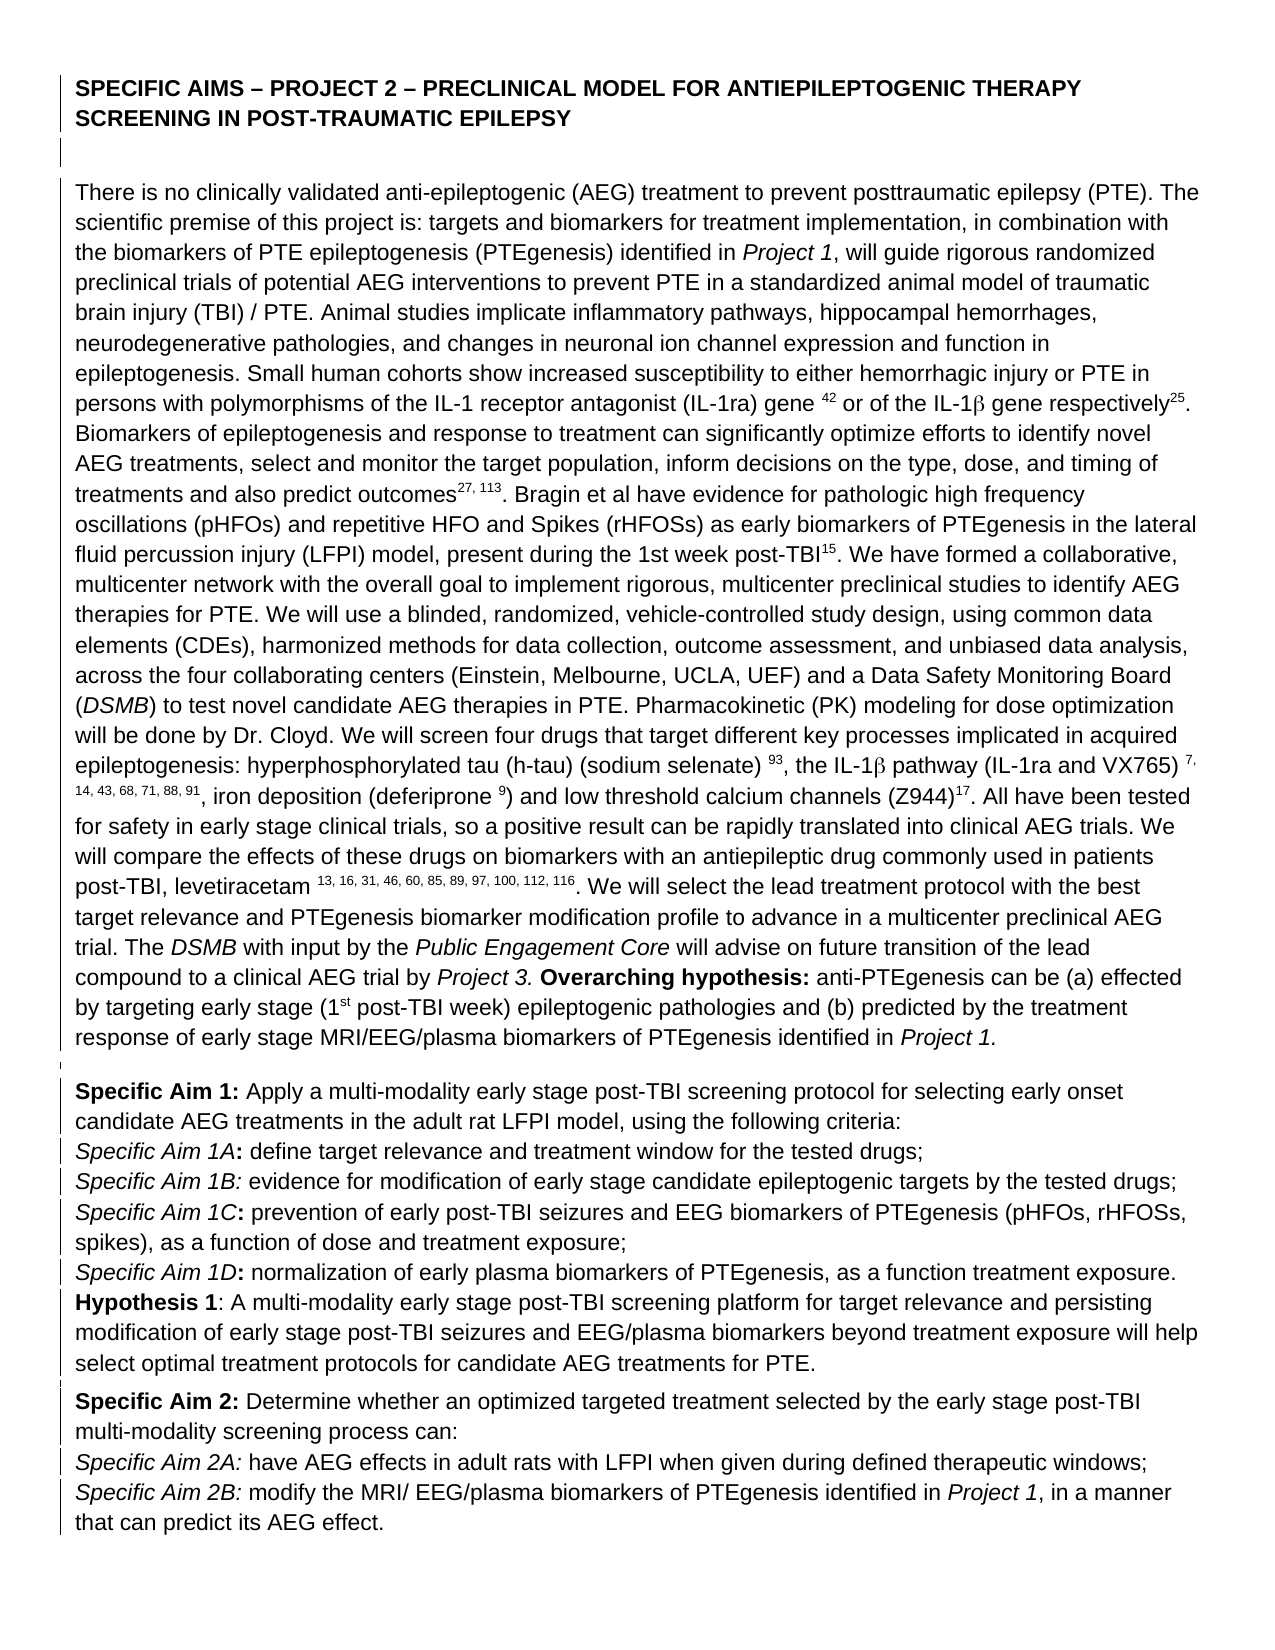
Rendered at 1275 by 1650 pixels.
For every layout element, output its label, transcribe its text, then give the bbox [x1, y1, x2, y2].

subtitle SPECIFIC AIMs – project 2 – PRECLINICAL MODEL FOR ANTIEPILEPTOGENIC THERAPY SCREENING IN POST-TRAUMATIC EPILEPSY [75, 75, 1200, 132]
text Specific Aim 1D: normalization of early plasma biomarkers of PTEgenesis, as a function treatment exposure. [75, 1259, 1200, 1285]
text Hypothesis 1: A multi-modality early stage post-TBI screening platform for target relevance and persisting modification of early stage post-TBI seizures and EEG/plasma biomarkers beyond treatment exposure will help select optimal treatment protocols for candidate AEG treatments for PTE. [75, 1289, 1200, 1376]
text Specific Aim 2: Determine whether an optimized targeted treatment selected by the early stage post-TBI multi-modality screening process can: [75, 1388, 1200, 1444]
text Specific Aim 1C: prevention of early post-TBI seizures and EEG biomarkers of PTEgenesis (pHFOs, rHFOSs, spikes), as a function of dose and treatment exposure; [75, 1198, 1200, 1255]
text Specific Aim 2B: modify the MRI/ EEG/plasma biomarkers of PTEgenesis identified in Project 1, in a manner that can predict its AEG effect. [75, 1479, 1200, 1535]
text Specific Aim 1A: define target relevance and treatment window for the tested drugs; [75, 1138, 1200, 1164]
text Specific Aim 1B: evidence for modification of early stage candidate epileptogenic targets by the tested drugs; [75, 1168, 1200, 1195]
text Specific Aim 1: Apply a multi-modality early stage post-TBI screening protocol for selecting early onset candidate AEG treatments in the adult rat LFPI model, using the following criteria: [75, 1078, 1200, 1134]
text There is no clinically validated anti-epileptogenic (AEG) treatment to prevent posttraumatic epilepsy (PTE). The scientific premise of this project is: targets and biomarkers for treatment implementation, in combination with the biomarkers of PTE epileptogenesis (PTEgenesis) identified in Project 1, will guide rigorous randomized preclinical trials of potential AEG interventions to prevent PTE in a standardized animal model of traumatic brain injury (TBI) / PTE. Animal studies implicate inflammatory pathways, hippocampal hemorrhages, neurodegenerative pathologies, and changes in neuronal ion channel expression and function in epileptogenesis. Small human cohorts show increased susceptibility to either hemorrhagic injury or PTE in persons with polymorphisms of the IL-1 receptor antagonist (IL-1ra) gene 42 or of the IL-1 gene respectively25. Biomarkers of epileptogenesis and response to treatment can significantly optimize efforts to identify novel AEG treatments, select and monitor the target population, inform decisions on the type, dose, and timing of treatments and also predict outcomes27, 113. Bragin et al have evidence for pathologic high frequency oscillations (pHFOs) and repetitive HFO and Spikes (rHFOSs) as early biomarkers of PTEgenesis in the lateral fluid percussion injury (LFPI) model, present during the 1st week post-TBI15. We have formed a collaborative, multicenter network with the overall goal to implement rigorous, multicenter preclinical studies to identify AEG therapies for PTE. We will use a blinded, randomized, vehicle-controlled study design, using common data elements (CDEs), harmonized methods for data collection, outcome assessment, and unbiased data analysis, across the four collaborating centers (Einstein, Melbourne, UCLA, UEF) and a Data Safety Monitoring Board (DSMB) to test novel candidate AEG therapies in PTE. Pharmacokinetic (PK) modeling for dose optimization will be done by Dr. Cloyd. We will screen four drugs that target different key processes implicated in acquired epileptogenesis: hyperphosphorylated tau (h-tau) (sodium selenate) 93, the IL-1 pathway (IL-1ra and VX765) 7, 14, 43, 68, 71, 88, 91, iron deposition (deferiprone 9) and low threshold calcium channels (Z944)17. All have been tested for safety in early stage clinical trials, so a positive result can be rapidly translated into clinical AEG trials. We will compare the effects of these drugs on biomarkers with an antiepileptic drug commonly used in patients post-TBI, levetiracetam 13, 16, 31, 46, 60, 85, 89, 97, 100, 112, 116. We will select the lead treatment protocol with the best target relevance and PTEgenesis biomarker modification profile to advance in a multicenter preclinical AEG trial. The DSMB with input by the Public Engagement Core will advise on future transition of the lead compound to a clinical AEG trial by Project 3. Overarching hypothesis: anti-PTEgenesis can be (a) effected by targeting early stage (1st post-TBI week) epileptogenic pathologies and (b) predicted by the treatment response of early stage MRI/EEG/plasma biomarkers of PTEgenesis identified in Project 1. [75, 178, 1200, 1051]
text Specific Aim 2A: have AEG effects in adult rats with LFPI when given during defined therapeutic windows; [75, 1448, 1200, 1475]
